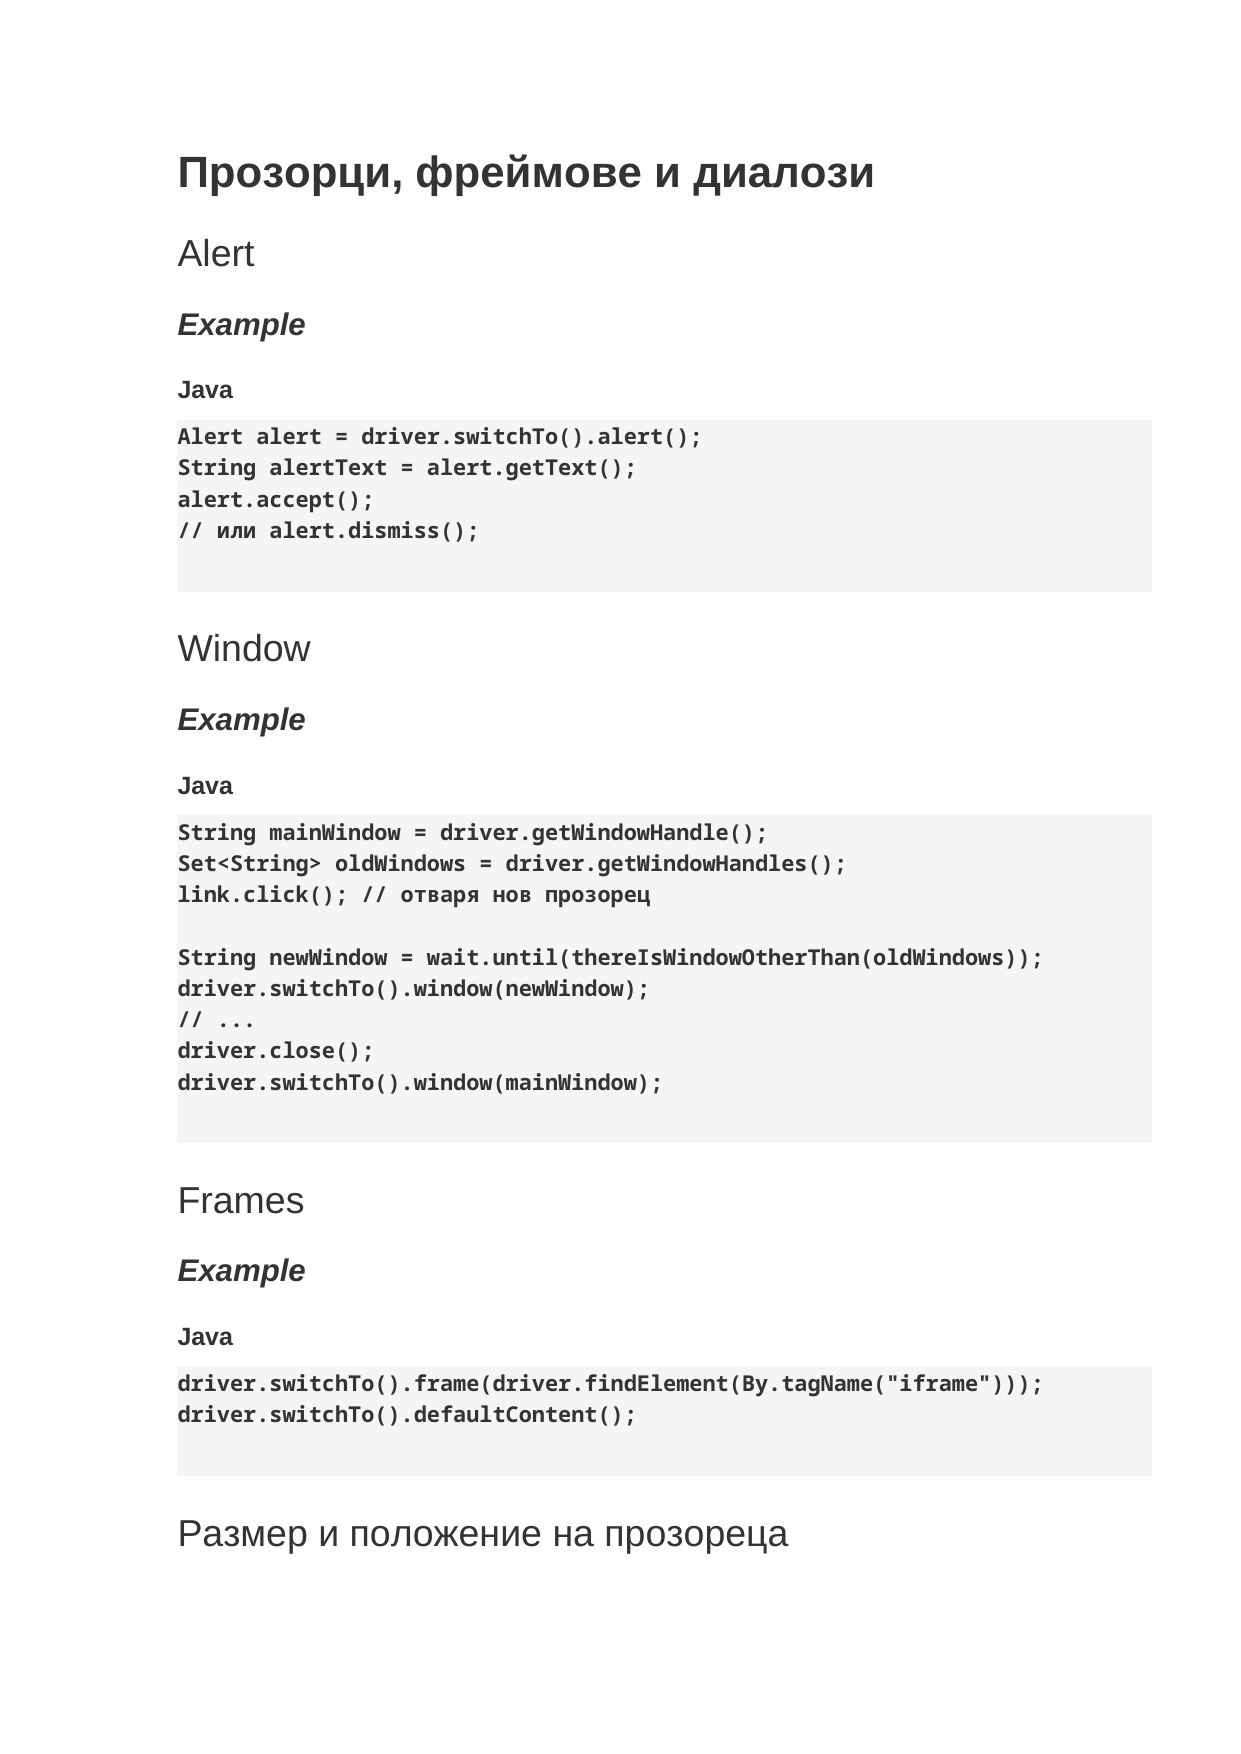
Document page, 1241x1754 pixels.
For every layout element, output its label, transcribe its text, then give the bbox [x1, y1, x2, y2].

subtitle Java [177, 768, 1152, 799]
subtitle Example [177, 306, 1152, 342]
subtitle Размер и положение на прозореца [177, 1492, 1152, 1554]
subtitle Frames [177, 1159, 1152, 1221]
text Alert alert = driver.switchTo().alert(); String alertText = alert.getText(); alert.accept(); // или alert.dismiss(); [177, 420, 1152, 545]
subtitle Java [177, 373, 1152, 404]
subtitle Alert [177, 212, 1152, 274]
subtitle Example [177, 1252, 1152, 1288]
text String mainWindow = driver.getWindowHandle(); Set<String> oldWindows = driver.getWindowHandles(); link.click(); // отваря нов прозорец String newWindow = wait.until(thereIsWindowOtherThan(oldWindows)); driver.switchTo().window(newWindow); // ... driver.close(); driver.switchTo().window(mainWindow); [177, 815, 1152, 1096]
subtitle Прозорци, фреймове и диалози [177, 134, 1152, 196]
subtitle Example [177, 701, 1152, 737]
subtitle Java [177, 1320, 1152, 1351]
text driver.switchTo().frame(driver.findElement(By.tagName("iframe"))); driver.switchTo().defaultContent(); [177, 1367, 1152, 1429]
subtitle Window [177, 607, 1152, 670]
